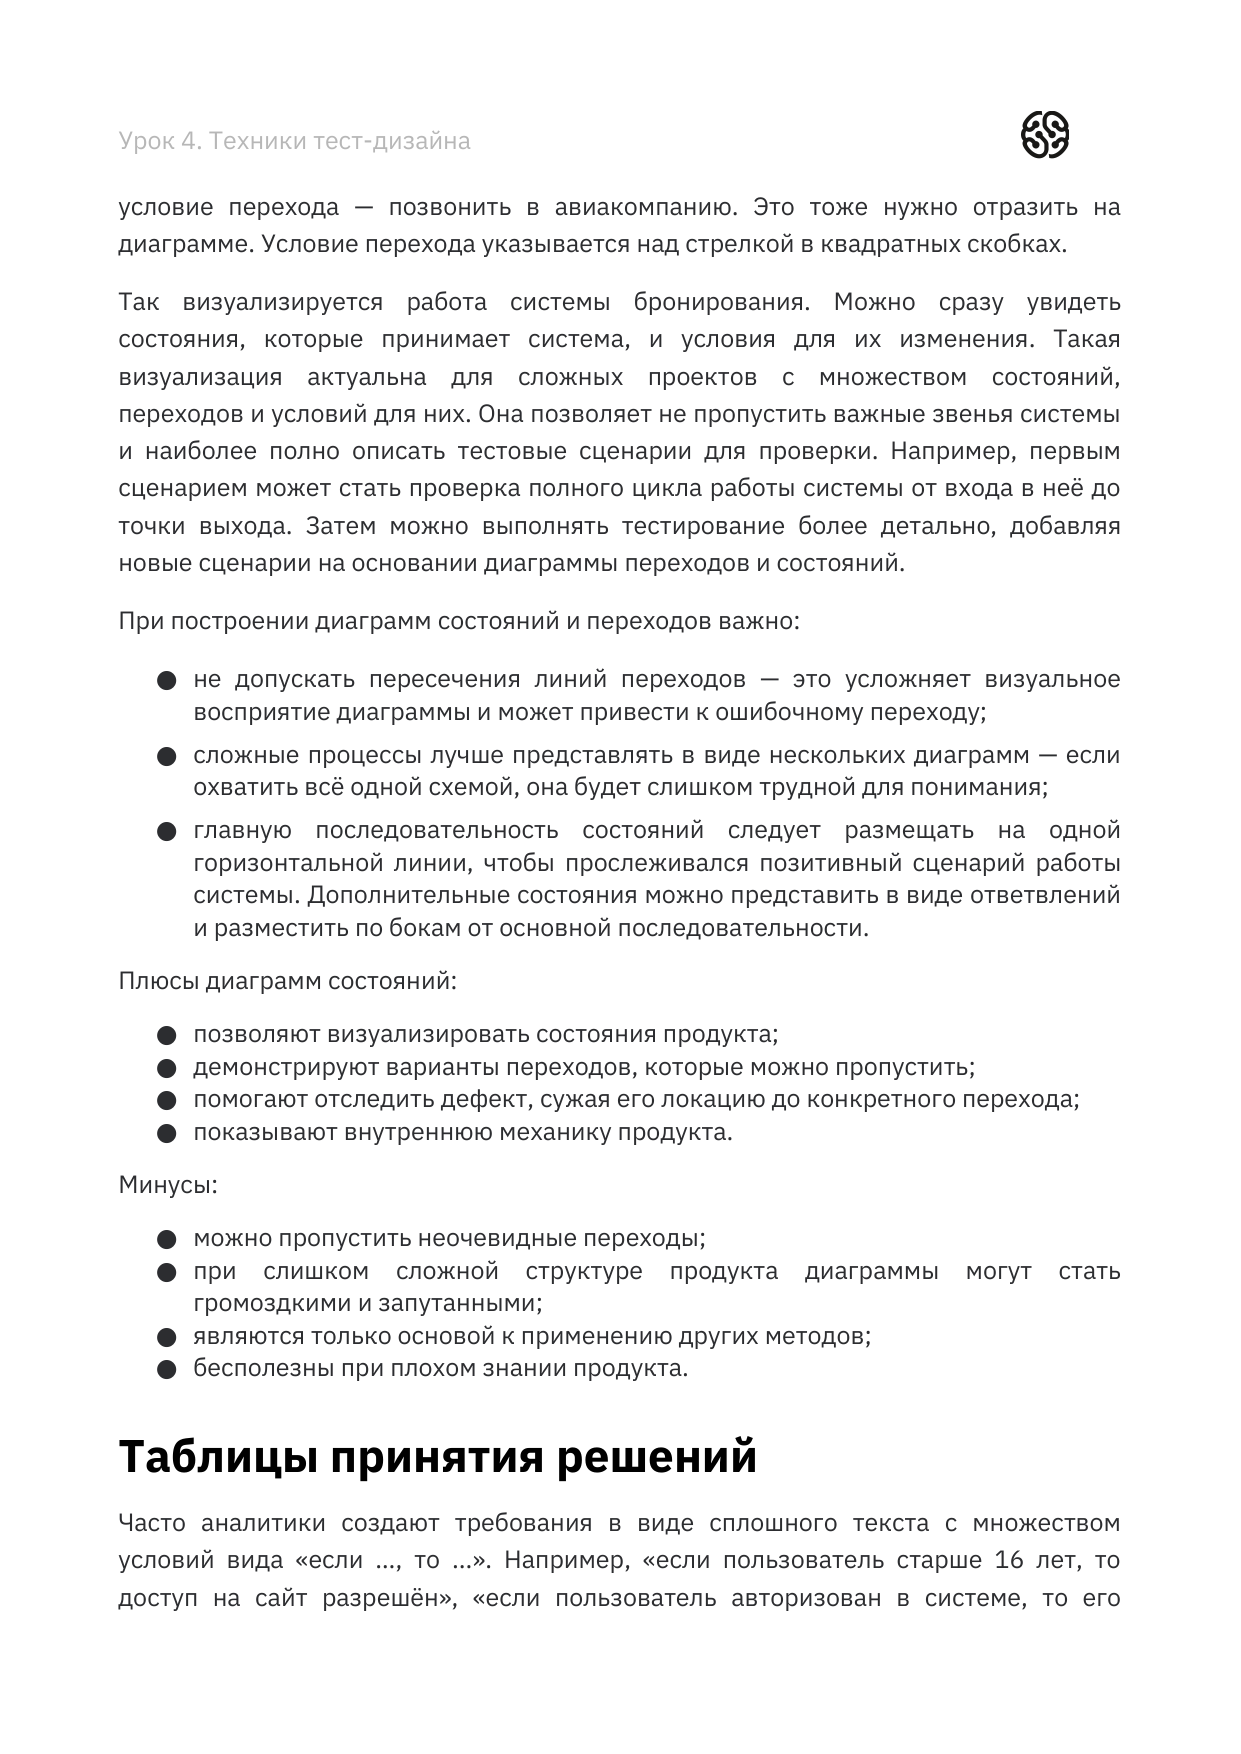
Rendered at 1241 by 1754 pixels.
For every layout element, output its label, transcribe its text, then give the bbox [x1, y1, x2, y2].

list главную последовательность состояний следует размещать на одной горизонтальной линии, чтобы прослеживался позитивный сценарий работы системы. Дополнительные состояния можно представить в виде ответвлений и разместить по бокам от основной последовательности. [156, 813, 1122, 943]
list можно пропустить неочевидные переходы; [156, 1221, 1122, 1254]
list показывают внутреннюю механику продукта. [156, 1114, 1122, 1147]
list не допускать пересечения линий переходов — это усложняет визуальное восприятие диаграммы и может привести к ошибочному переходу; [156, 662, 1122, 727]
subtitle Таблицы принятия решений [118, 1425, 1122, 1485]
text Минусы: [118, 1168, 1122, 1200]
text При построении диаграмм состояний и переходов важно: [118, 604, 1122, 636]
text Плюсы диаграмм состояний: [118, 964, 1122, 996]
list позволяют визуализировать состояния продукта; [156, 1017, 1122, 1049]
list являются только основой к применению других методов; [156, 1319, 1122, 1351]
picture [1021, 111, 1069, 159]
list при слишком сложной структуре продукта диаграммы могут стать громоздкими и запутанными; [156, 1254, 1122, 1319]
text Так визуализируется работа системы бронирования. Можно сразу увидеть состояния, которые принимает система, и условия для их изменения. Такая визуализация актуальна для сложных проектов с множеством состояний, переходов и условий для них. Она позволяет не пропустить важные звенья системы и наиболее полно описать тестовые сценарии для проверки. Например, первым сценарием может стать проверка полного цикла работы системы от входа в неё до точки выхода. Затем можно выполнять тестирование более детально, добавляя новые сценарии на основании диаграммы переходов и состояний. [118, 285, 1122, 578]
list демонстрируют варианты переходов, которые можно пропустить; [156, 1049, 1122, 1082]
list сложные процессы лучше представлять в виде нескольких диаграмм — если охватить всё одной схемой, она будет слишком трудной для понимания; [156, 737, 1122, 802]
list помогают отследить дефект, сужая его локацию до конкретного перехода; [156, 1082, 1122, 1114]
list бесполезны при плохом знании продукта. [156, 1351, 1122, 1384]
